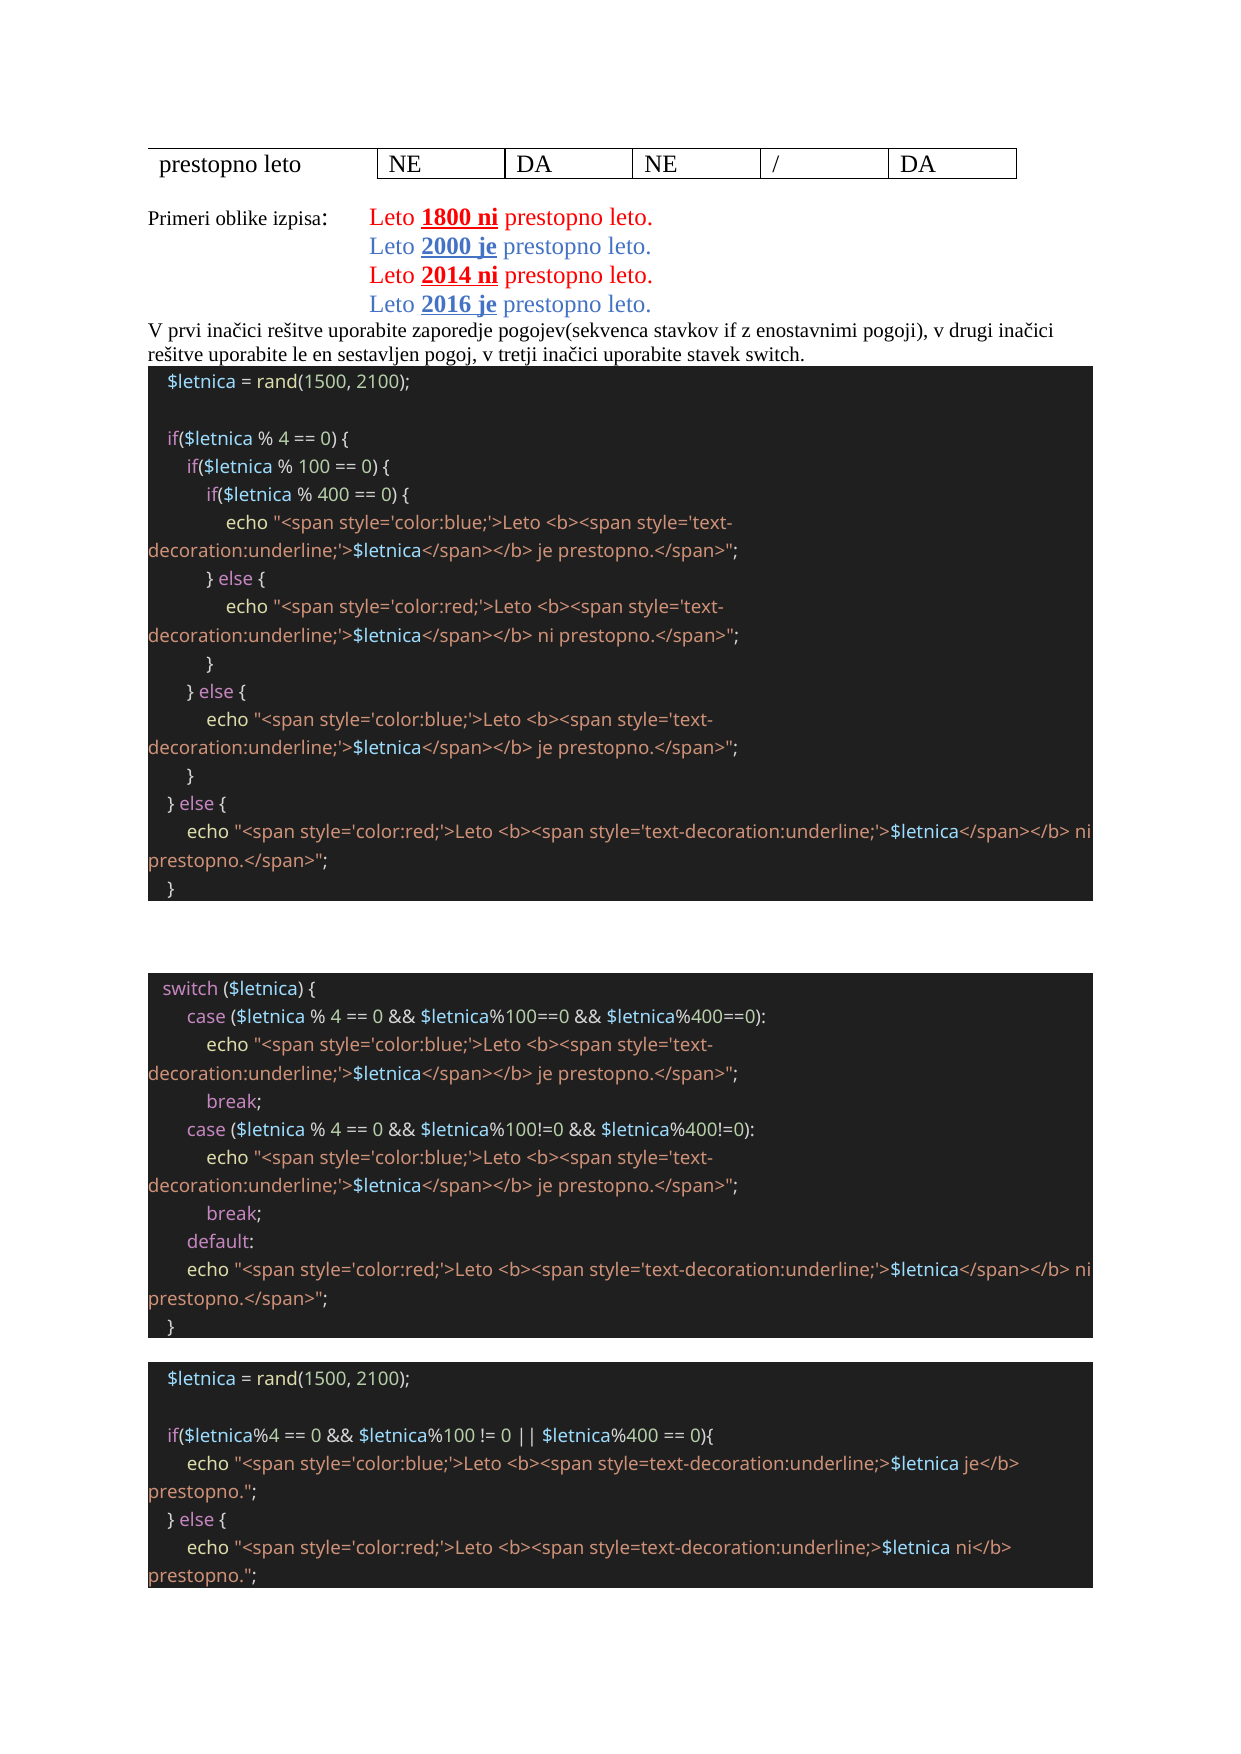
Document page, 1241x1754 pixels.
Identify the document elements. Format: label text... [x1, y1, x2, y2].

text break; [148, 1085, 1093, 1113]
text echo "<span style='color:blue;'>Leto <b><span style='text-decoration:underline;'>$letnica</span></b> je prestopno.</span>"; [148, 1029, 1093, 1085]
text echo "<span style='color:red;'>Leto <b><span style='text-decoration:underline;'>$letnica</span></b> ni prestopno.</span>"; [148, 1254, 1093, 1310]
text } else { [148, 563, 1093, 591]
table_cell DA [889, 149, 1016, 177]
text } [148, 1310, 1093, 1338]
text Leto 2000 je prestopno leto. [148, 231, 1093, 260]
table_cell DA [506, 149, 632, 177]
text echo "<span style='color:red;'>Leto <b><span style='text-decoration:underline;'>$letnica</span></b> ni prestopno.</span>"; [148, 816, 1093, 872]
text echo "<span style='color:blue;'>Leto <b><span style='text-decoration:underline;'>$letnica</span></b> je prestopno.</span>"; [148, 507, 1093, 563]
text V prvi inačici rešitve uporabite zaporedje pogojev(sekvenca stavkov if z enostavnimi pogoji), v drugi inačici rešitve uporabite le en sestavljen pogoj, v tretji inačici uporabite stavek switch. [148, 317, 1093, 366]
text case ($letnica % 4 == 0 && $letnica%100==0 && $letnica%400==0): [148, 1001, 1093, 1029]
text if($letnica%4 == 0 && $letnica%100 != 0 || $letnica%400 == 0){ [148, 1419, 1093, 1447]
table_cell prestopno leto [148, 149, 377, 177]
text } else { [148, 1504, 1093, 1532]
text break; [148, 1198, 1093, 1226]
text if($letnica % 100 == 0) { [148, 451, 1093, 479]
table_cell NE [378, 149, 504, 177]
text echo "<span style='color:blue;'>Leto <b><span style=text-decoration:underline;>$letnica je</b> prestopno."; [148, 1447, 1093, 1504]
text } [148, 872, 1093, 901]
text if($letnica % 4 == 0) { [148, 422, 1093, 451]
text } [148, 760, 1093, 788]
text echo "<span style='color:red;'>Leto <b><span style=text-decoration:underline;>$letnica ni</b> prestopno."; [148, 1532, 1093, 1588]
text case ($letnica % 4 == 0 && $letnica%100!=0 && $letnica%400!=0): [148, 1113, 1093, 1142]
text Primeri oblike izpisa: Leto 1800 ni prestopno leto. [148, 202, 1093, 231]
text default: [148, 1226, 1093, 1254]
text echo "<span style='color:blue;'>Leto <b><span style='text-decoration:underline;'>$letnica</span></b> je prestopno.</span>"; [148, 1142, 1093, 1198]
text } else { [148, 788, 1093, 816]
text echo "<span style='color:red;'>Leto <b><span style='text-decoration:underline;'>$letnica</span></b> ni prestopno.</span>"; [148, 591, 1093, 647]
text Leto 2016 je prestopno leto. [295, 289, 1093, 317]
text if($letnica % 400 == 0) { [148, 479, 1093, 507]
text Leto 2014 ni prestopno leto. [295, 260, 1093, 289]
text } [148, 647, 1093, 676]
text echo "<span style='color:blue;'>Leto <b><span style='text-decoration:underline;'>$letnica</span></b> je prestopno.</span>"; [148, 704, 1093, 760]
text } else { [148, 676, 1093, 704]
text $letnica = rand(1500, 2100); [148, 366, 1093, 394]
table_cell / [761, 149, 888, 177]
text switch ($letnica) { [148, 973, 1093, 1001]
table_cell NE [633, 149, 760, 177]
text $letnica = rand(1500, 2100); [148, 1362, 1093, 1391]
